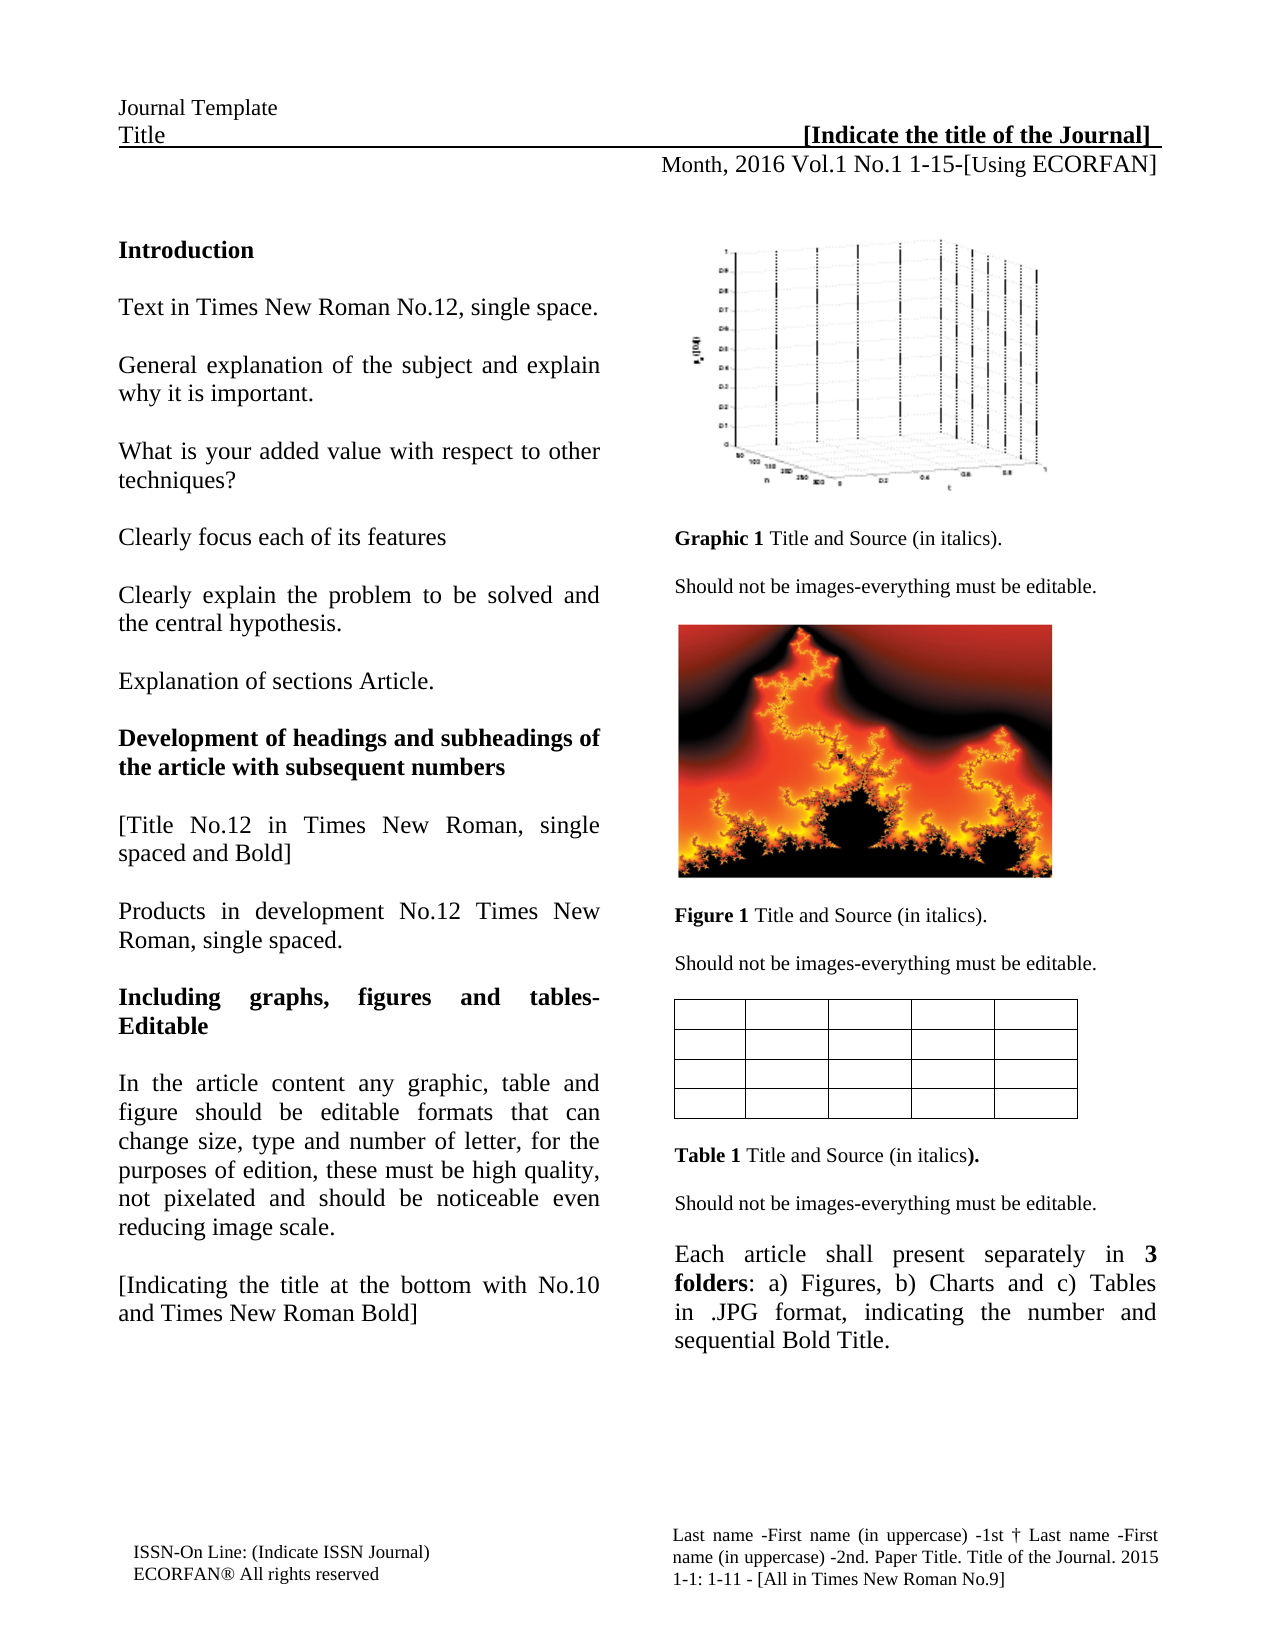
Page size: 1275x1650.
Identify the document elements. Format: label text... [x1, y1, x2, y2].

table_cell [995, 1030, 1077, 1058]
table_cell [829, 1030, 911, 1058]
picture [674, 234, 1079, 498]
table_header [829, 1000, 911, 1029]
table_cell [995, 1089, 1077, 1118]
table_header [995, 1000, 1077, 1029]
table_header [675, 1000, 745, 1029]
text Text in Times New Roman No.12, single space. [118, 292, 601, 321]
text Should not be images-everything must be editable. [674, 574, 1157, 598]
text [Title No.12 in Times New Roman, single spaced and Bold] [118, 810, 601, 867]
text Development of headings and subheadings of the article with subsequent numbers [118, 723, 601, 781]
text Each article shall present separately in 3 folders: a) Figures, b) Charts and c) Tables in .JPG format, indicating the number and sequential Bold Title. [674, 1239, 1157, 1354]
table_cell [746, 1030, 828, 1058]
text Should not be images-everything must be editable. [674, 951, 1157, 975]
picture [674, 622, 1054, 879]
text Explanation of sections Article. [118, 666, 601, 695]
text Including graphs, figures and tables-Editable [118, 982, 601, 1040]
table_cell [995, 1060, 1077, 1088]
text [Indicating the title at the bottom with No.10 and Times New Roman Bold] [118, 1270, 601, 1327]
text Clearly focus each of its features [118, 522, 601, 551]
table_header [746, 1000, 828, 1029]
text What is your added value with respect to other techniques? [118, 436, 601, 493]
text Table 1 Title and Source (in italics). [674, 1143, 1157, 1167]
table_cell [746, 1060, 828, 1088]
text Should not be images-everything must be editable. [674, 1191, 1157, 1215]
table_cell [675, 1060, 745, 1088]
text General explanation of the subject and explain why it is important. [118, 350, 601, 407]
table_cell [912, 1030, 994, 1058]
table_cell [829, 1089, 911, 1118]
table_cell [912, 1060, 994, 1088]
text Clearly explain the problem to be solved and the central hypothesis. [118, 580, 601, 637]
table_cell [675, 1089, 745, 1118]
table_cell [829, 1060, 911, 1088]
table_cell [675, 1030, 745, 1058]
table_header [912, 1000, 994, 1029]
table_cell [746, 1089, 828, 1118]
text Figure 1 Title and Source (in italics). [674, 903, 1157, 927]
table_cell [912, 1089, 994, 1118]
text In the article content any graphic, table and figure should be editable formats that can change size, type and number of letter, for the purposes of edition, these must be high quality, not pixelated and should be noticeable even reducing image scale. [118, 1068, 601, 1241]
text Products in development No.12 Times New Roman, single spaced. [118, 896, 601, 953]
text Graphic 1 Title and Source (in italics). [674, 526, 1157, 550]
text Introduction [118, 235, 601, 263]
